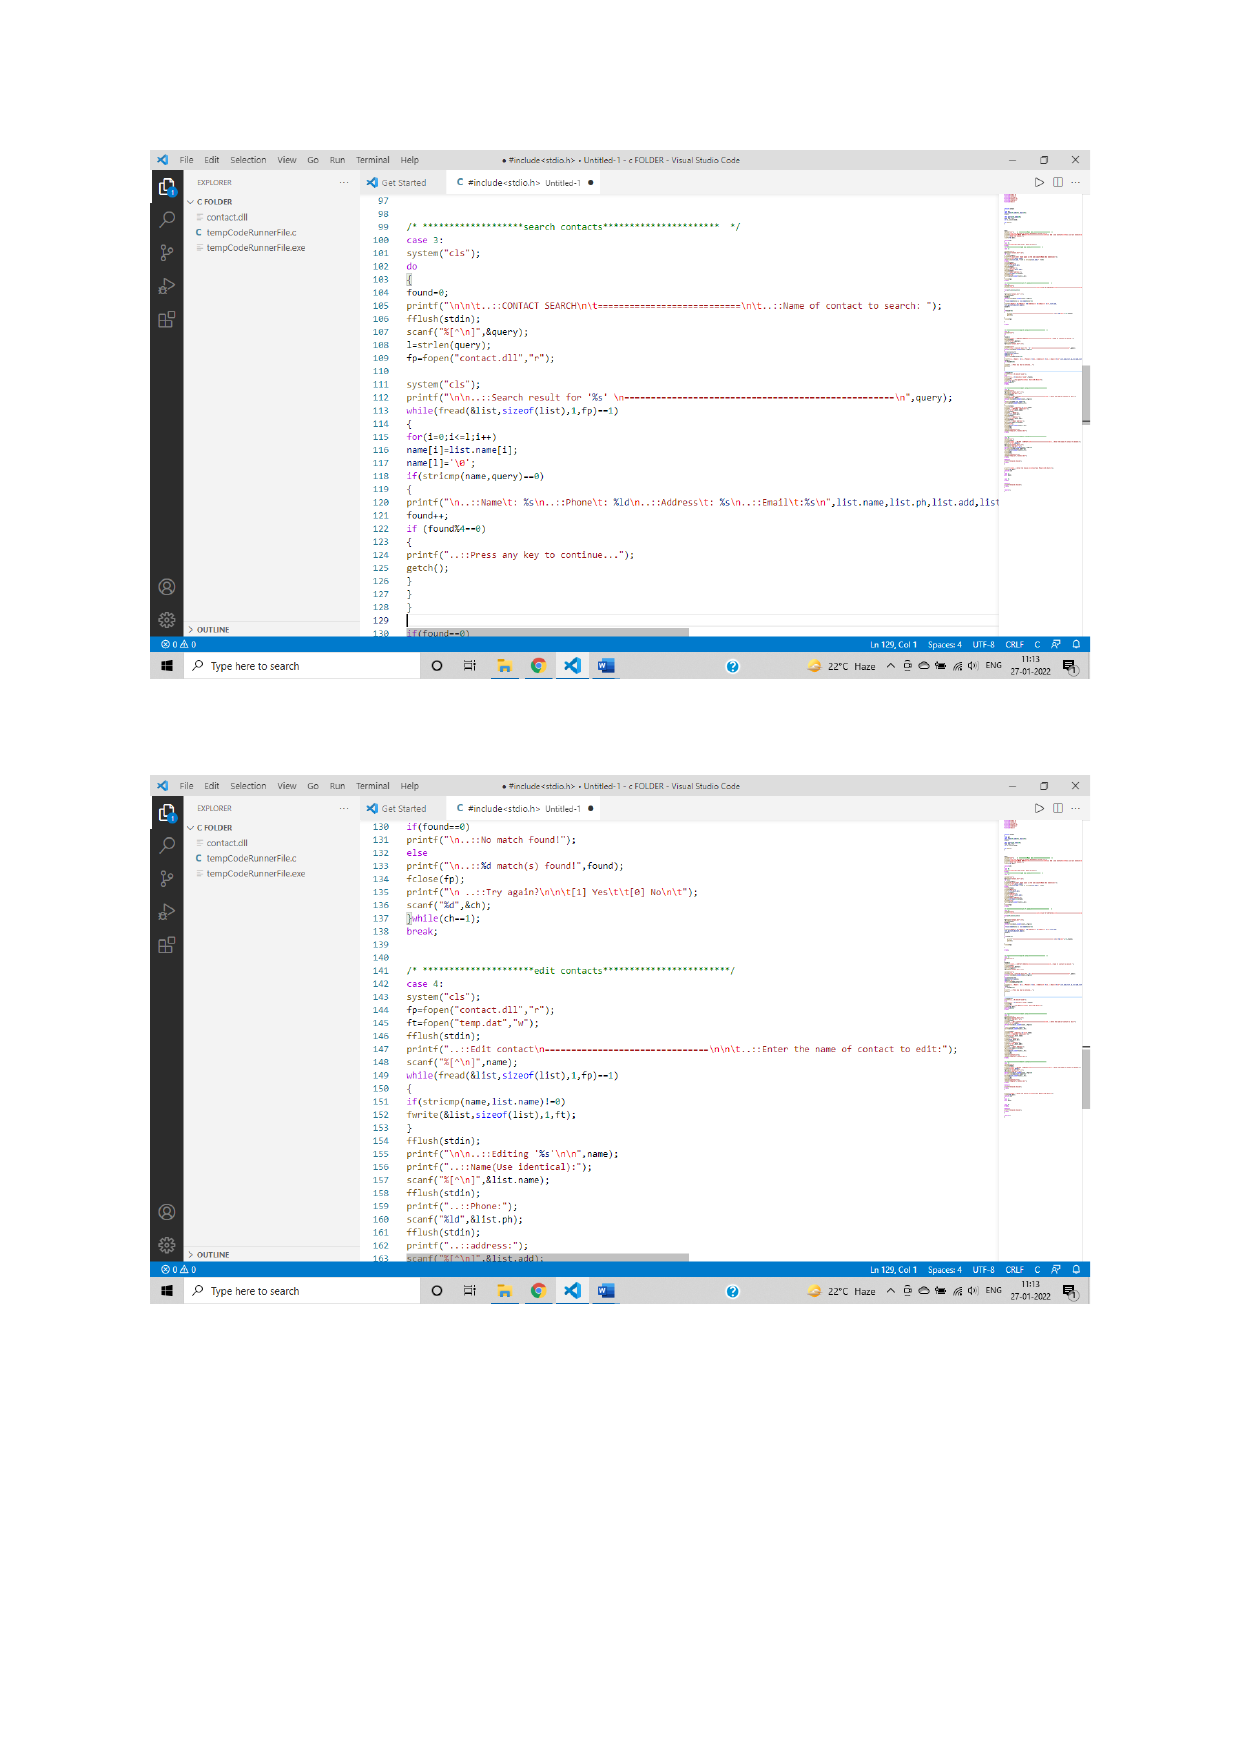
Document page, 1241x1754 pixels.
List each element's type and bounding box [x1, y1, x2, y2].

picture [150, 775, 1091, 1304]
picture [150, 150, 1091, 679]
